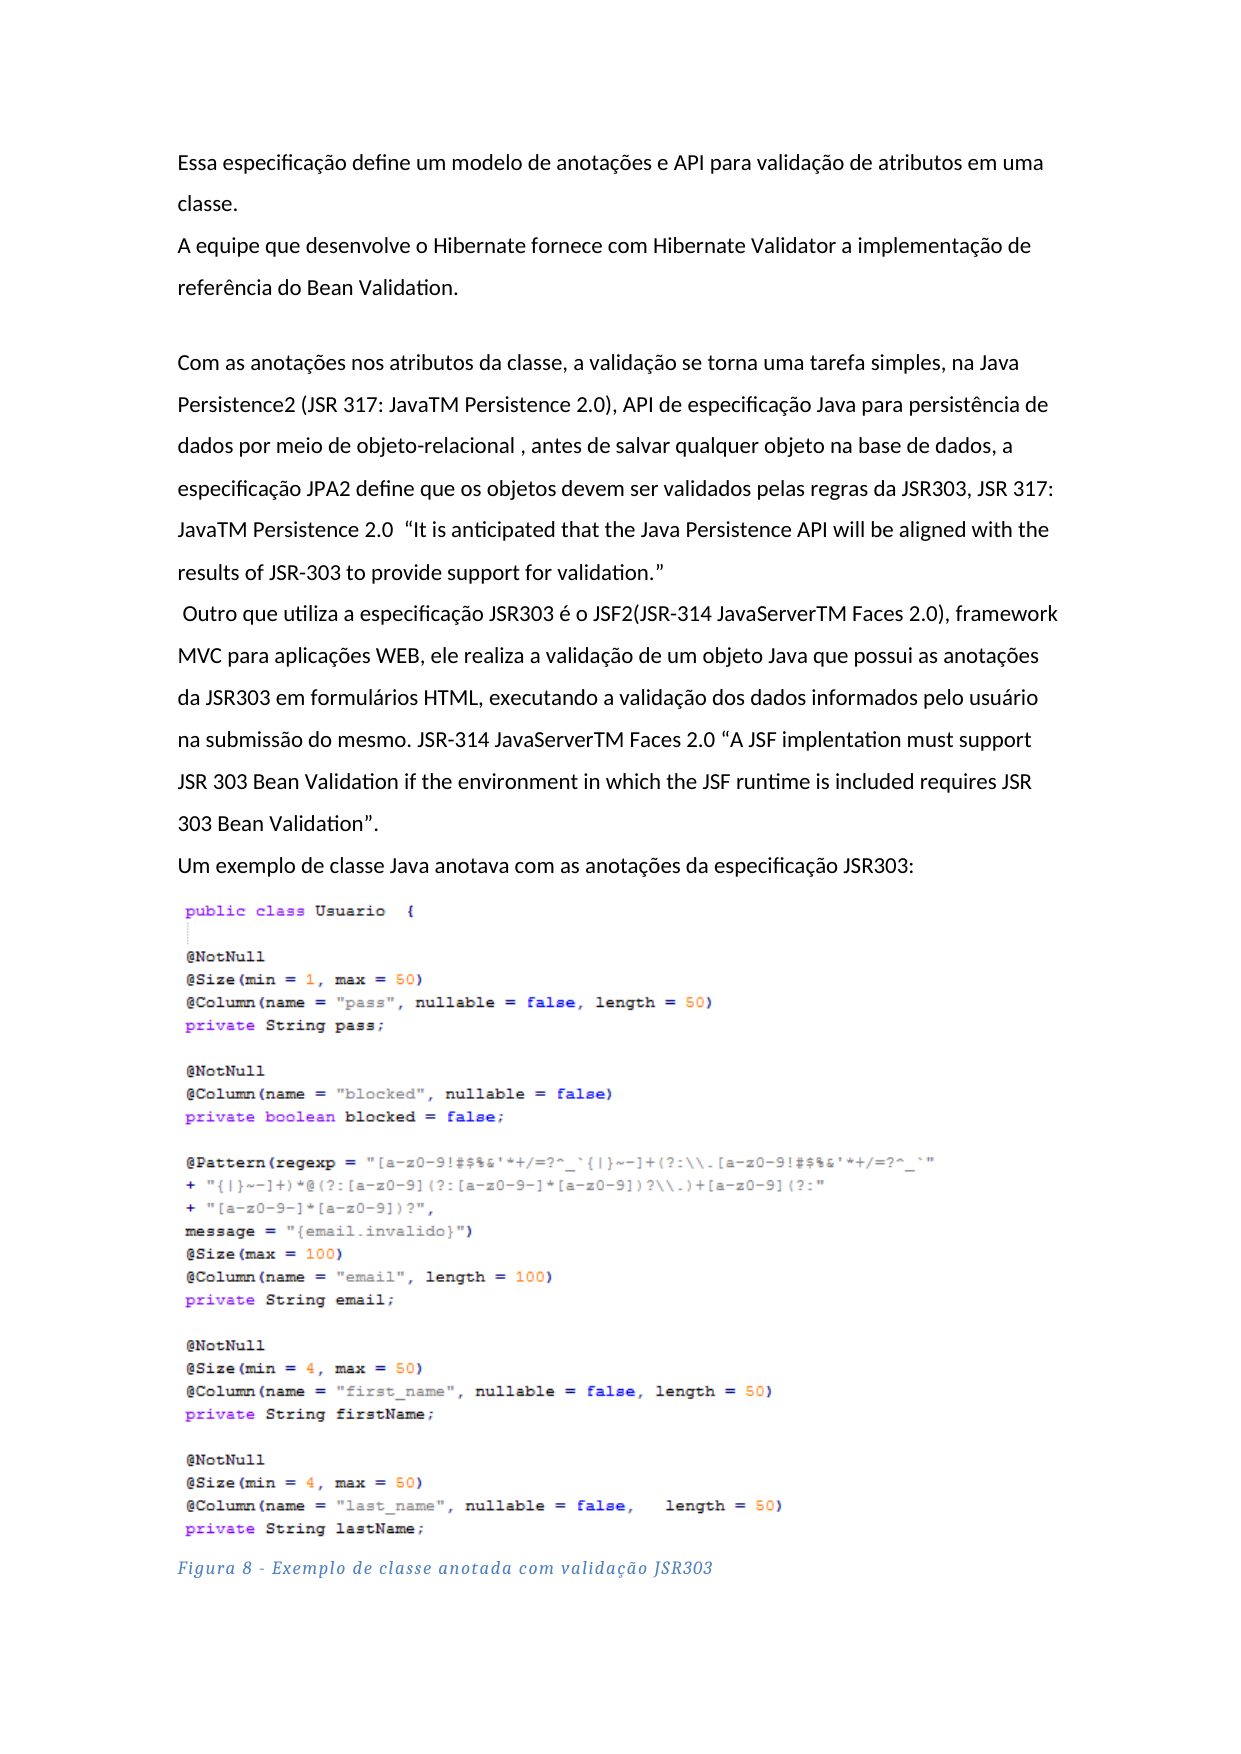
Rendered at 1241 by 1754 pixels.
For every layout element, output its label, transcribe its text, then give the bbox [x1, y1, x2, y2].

list Com as anotações nos atributos da classe, a validação se torna uma tarefa simples, na Java Persistence2 (JSR 317: JavaTM Persistence 2.0), API de especificação Java para persistência de dados por meio de objeto-relacional , antes de salvar qualquer objeto na base de dados, a especificação JPA2 define que os objetos devem ser validados pelas regras da JSR303, JSR 317: JavaTM Persistence 2.0 “It is anticipated that the Java Persistence API will be aligned with the results of JSR-303 to provide support for validation.” [177, 348, 1063, 586]
list A equipe que desenvolve o Hibernate fornece com Hibernate Validator a implementação de referência do Bean Validation. [177, 232, 1063, 302]
picture [177, 893, 951, 1547]
list Outro que utiliza a especificação JSR303 é o JSF2(JSR-314 JavaServerTM Faces 2.0), framework MVC para aplicações WEB, ele realiza a validação de um objeto Java que possui as anotações da JSR303 em formulários HTML, executando a validação dos dados informados pelo usuário na submissão do mesmo. JSR-314 JavaServerTM Faces 2.0 “A JSF implentation must support JSR 303 Bean Validation if the environment in which the JSF runtime is included requires JSR 303 Bean Validation”. [177, 599, 1063, 837]
